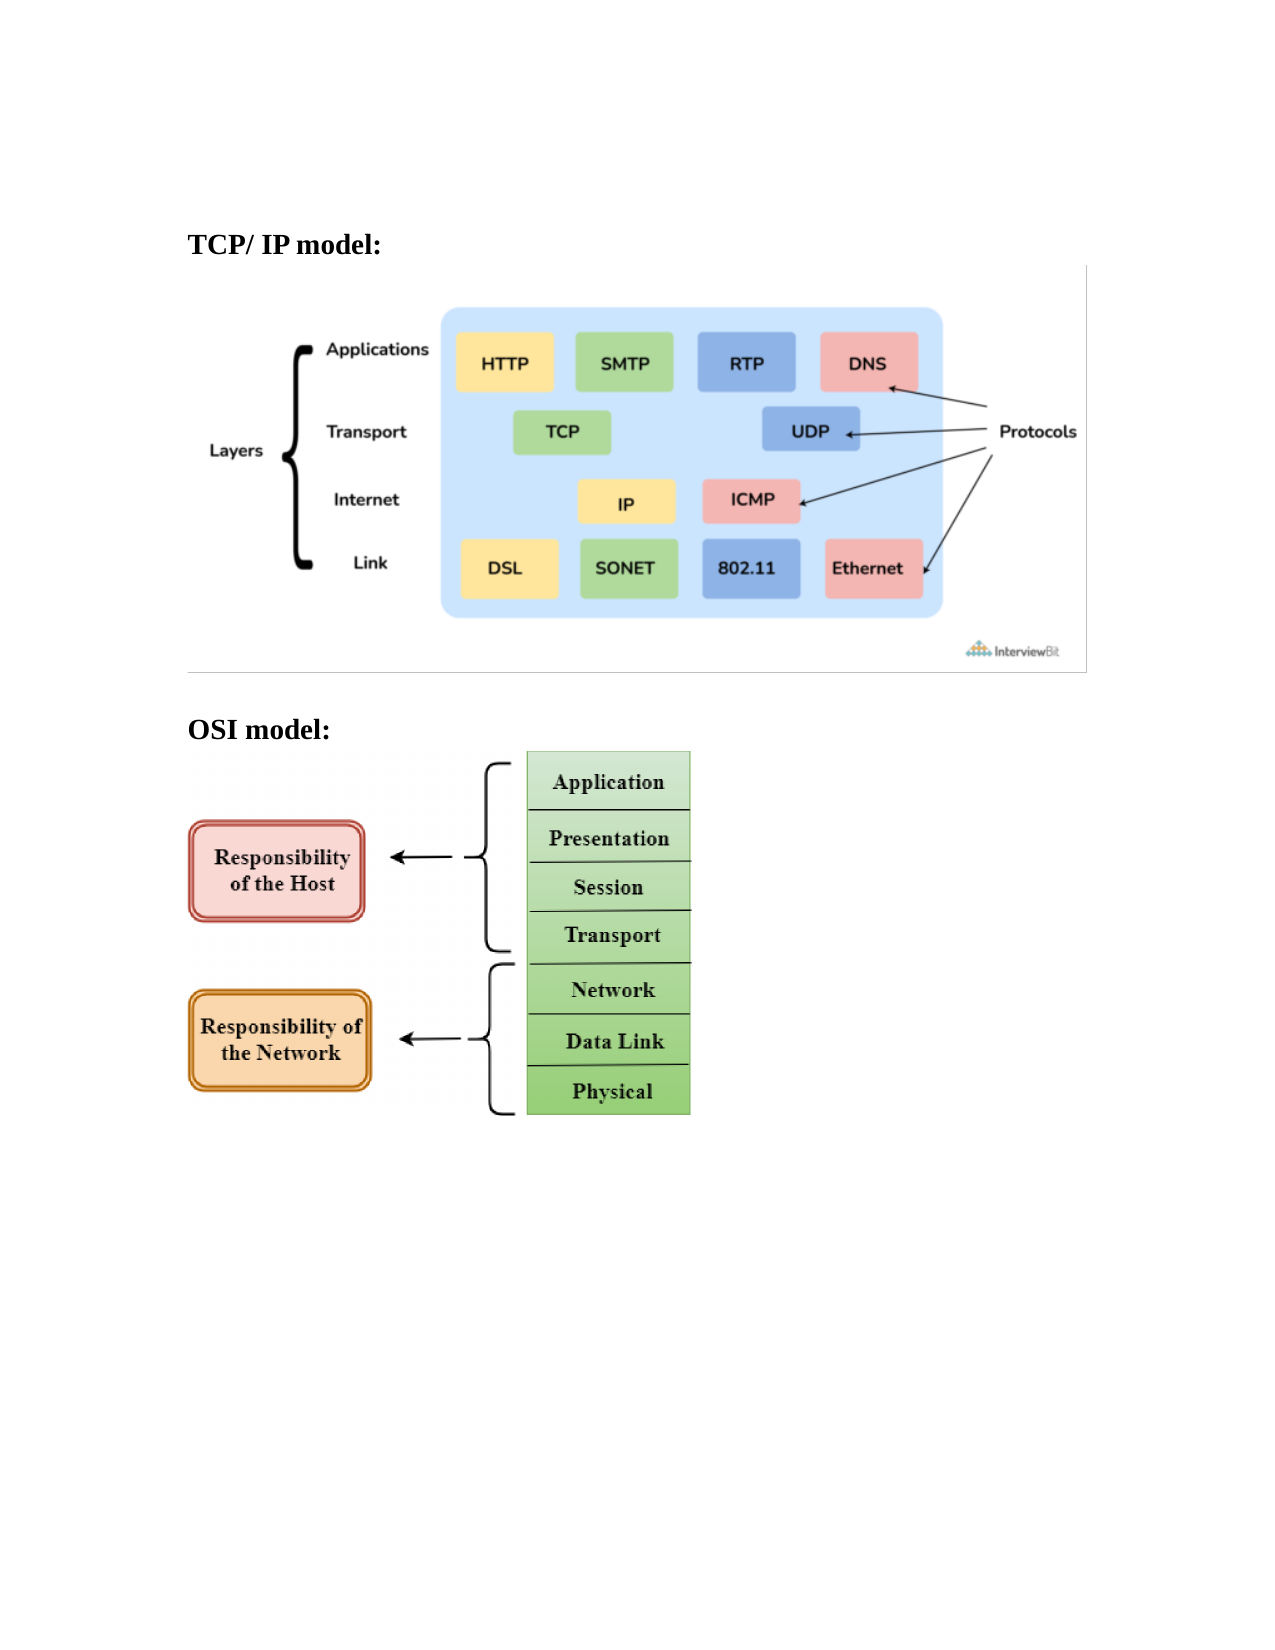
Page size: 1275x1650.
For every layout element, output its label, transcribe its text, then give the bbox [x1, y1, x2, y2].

text OSI model: [187, 712, 1087, 746]
picture [187, 751, 693, 1116]
text TCP/ IP model: [187, 227, 1087, 261]
picture [187, 265, 1088, 674]
